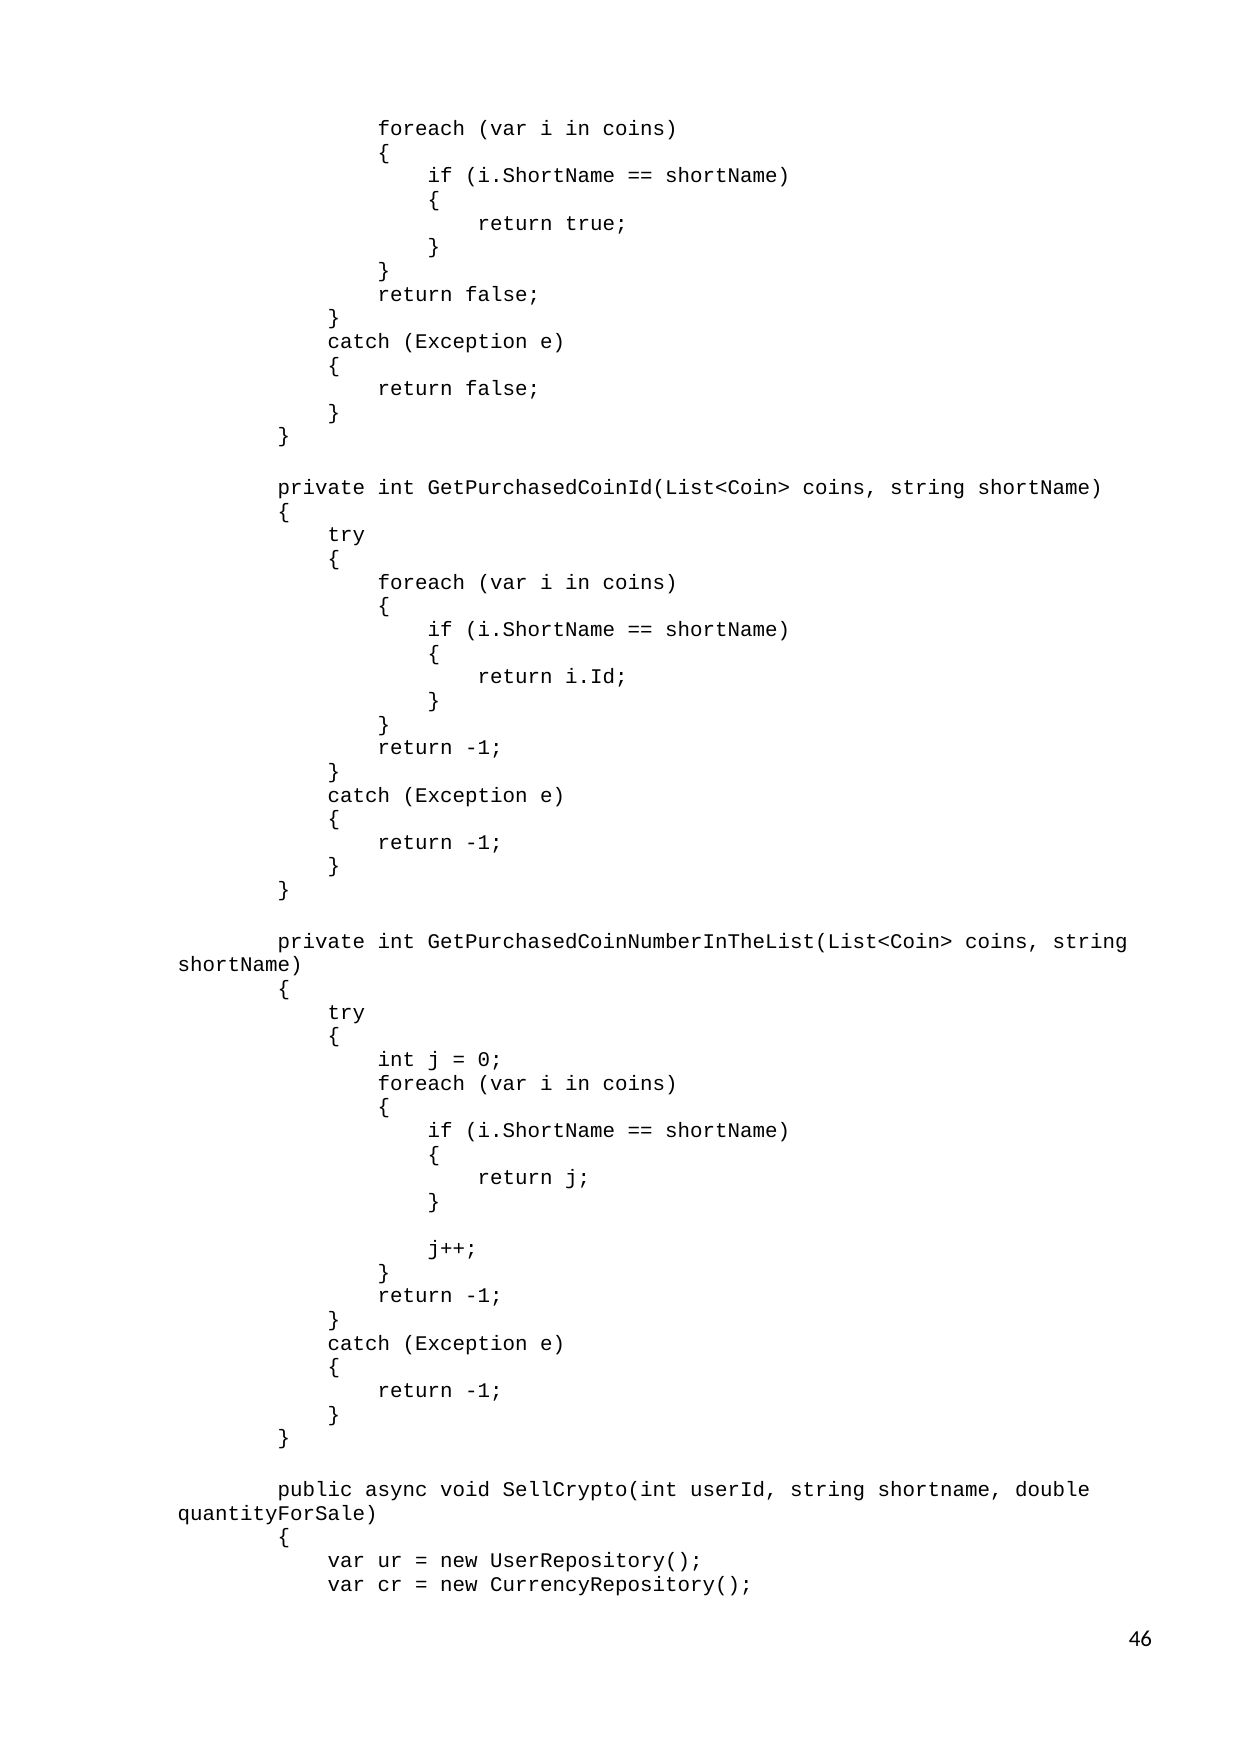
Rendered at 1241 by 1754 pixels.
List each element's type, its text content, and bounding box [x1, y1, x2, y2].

text } [177, 879, 1152, 903]
text { [177, 189, 1152, 213]
text public async void SellCrypto(int userId, string shortname, double quantityForSale) [177, 1479, 1152, 1526]
text int j = 0; [177, 1049, 1152, 1073]
text j++; [177, 1238, 1152, 1262]
text catch (Exception e) [177, 784, 1152, 808]
text } [177, 236, 1152, 260]
text { [177, 548, 1152, 572]
text private int GetPurchasedCoinNumberInTheList(List<Coin> coins, string shortName) [177, 931, 1152, 978]
text if (i.ShortName == shortName) [177, 1120, 1152, 1144]
text return true; [177, 213, 1152, 236]
text foreach (var i in coins) [177, 572, 1152, 595]
text { [177, 1144, 1152, 1167]
text return false; [177, 284, 1152, 307]
text { [177, 501, 1152, 524]
text } [177, 714, 1152, 737]
text catch (Exception e) [177, 331, 1152, 354]
text foreach (var i in coins) [177, 1073, 1152, 1096]
text return -1; [177, 737, 1152, 761]
text { [177, 354, 1152, 378]
text } [177, 1427, 1152, 1451]
text { [177, 643, 1152, 666]
text return -1; [177, 1380, 1152, 1404]
text catch (Exception e) [177, 1333, 1152, 1356]
text } [177, 260, 1152, 284]
text var cr = new CurrencyRepository(); [177, 1574, 1152, 1597]
text } [177, 307, 1152, 331]
text var ur = new UserRepository(); [177, 1550, 1152, 1574]
text try [177, 1002, 1152, 1025]
text { [177, 142, 1152, 165]
text } [177, 402, 1152, 426]
text { [177, 595, 1152, 619]
text } [177, 690, 1152, 714]
text return j; [177, 1167, 1152, 1191]
text return -1; [177, 1286, 1152, 1309]
text } [177, 1309, 1152, 1333]
text { [177, 808, 1152, 832]
text { [177, 1025, 1152, 1049]
text } [177, 1191, 1152, 1214]
text } [177, 1262, 1152, 1286]
text try [177, 524, 1152, 548]
text return false; [177, 378, 1152, 402]
text return i.Id; [177, 666, 1152, 690]
text } [177, 1404, 1152, 1427]
text } [177, 856, 1152, 879]
text } [177, 761, 1152, 784]
text } [177, 426, 1152, 449]
text private int GetPurchasedCoinId(List<Coin> coins, string shortName) [177, 477, 1152, 501]
text { [177, 1096, 1152, 1120]
text { [177, 1526, 1152, 1550]
text if (i.ShortName == shortName) [177, 619, 1152, 643]
text if (i.ShortName == shortName) [177, 165, 1152, 189]
text { [177, 978, 1152, 1002]
text foreach (var i in coins) [177, 118, 1152, 142]
text return -1; [177, 832, 1152, 856]
text { [177, 1356, 1152, 1380]
